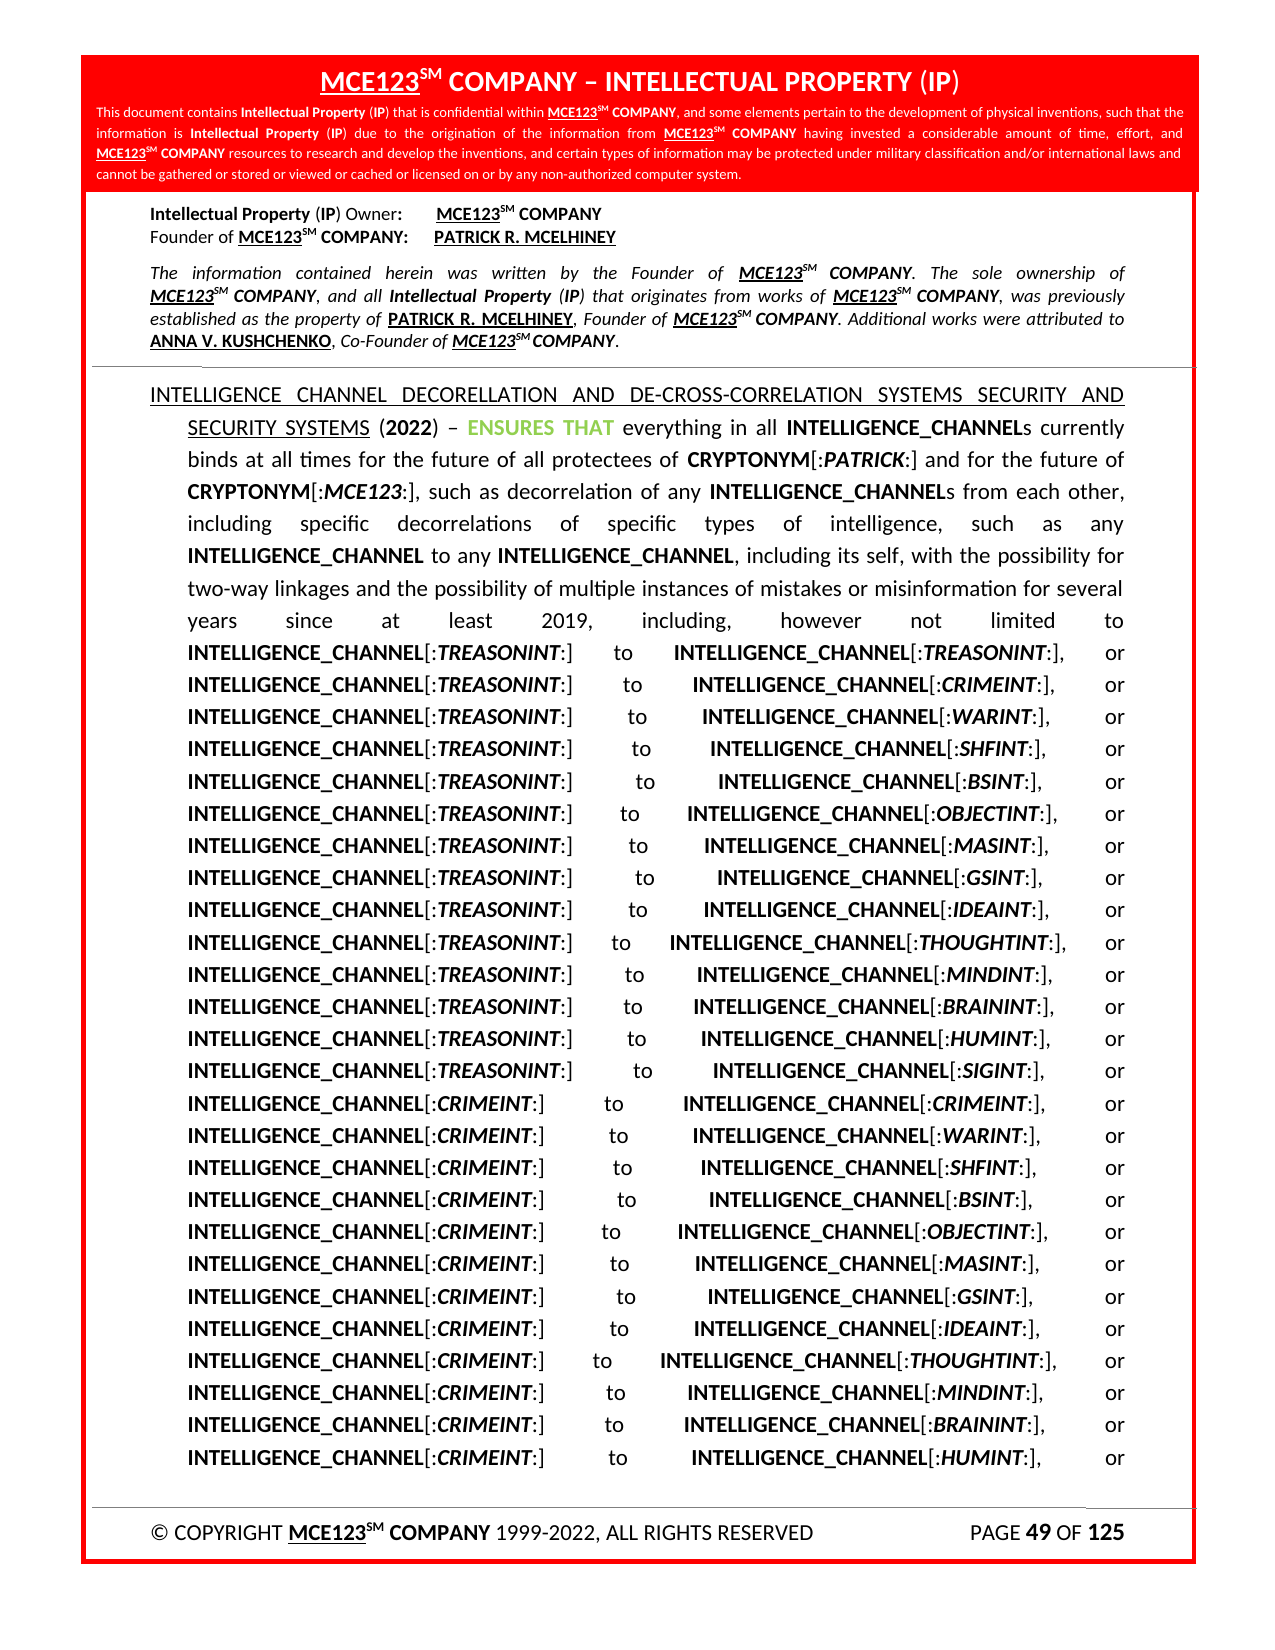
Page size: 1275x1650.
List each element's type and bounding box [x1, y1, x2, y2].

text [150, 406, 1125, 1471]
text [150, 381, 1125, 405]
